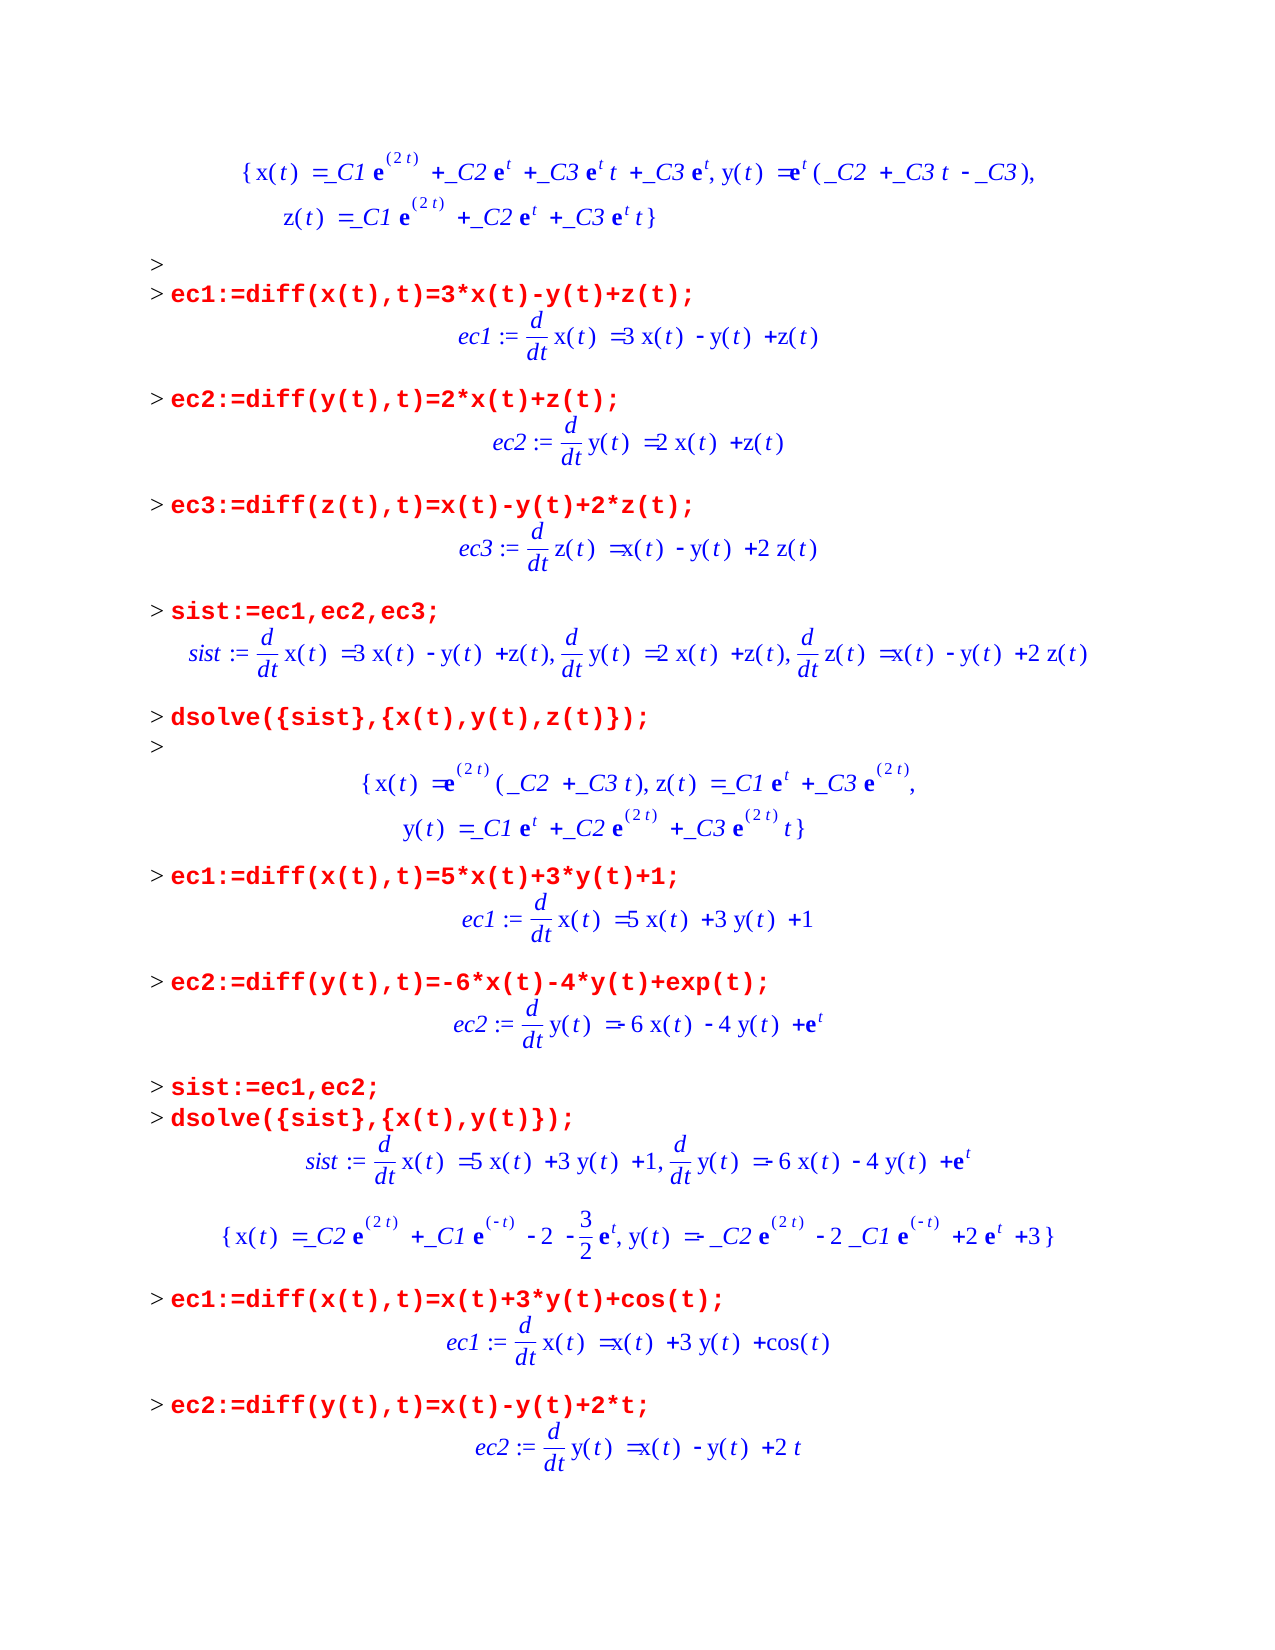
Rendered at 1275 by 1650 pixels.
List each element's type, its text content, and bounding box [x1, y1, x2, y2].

text > ec1:=diff(x(t),t)=5*x(t)+3*y(t)+1; [150, 861, 1125, 892]
text > sist:=ec1,ec2,ec3; [150, 596, 1125, 627]
text > [150, 250, 1125, 279]
text > ec2:=diff(y(t),t)=x(t)-y(t)+2*t; [150, 1390, 1125, 1421]
text > sist:=ec1,ec2; [150, 1072, 1125, 1103]
text > ec2:=diff(y(t),t)=-6*x(t)-4*y(t)+exp(t); [150, 967, 1125, 998]
text > dsolve({sist},{x(t),y(t)}); [150, 1103, 1125, 1134]
text > ec2:=diff(y(t),t)=2*x(t)+z(t); [150, 384, 1125, 415]
text > ec1:=diff(x(t),t)=x(t)+3*y(t)+cos(t); [150, 1284, 1125, 1315]
text > ec1:=diff(x(t),t)=3*x(t)-y(t)+z(t); [150, 279, 1125, 309]
text > ec3:=diff(z(t),t)=x(t)-y(t)+2*z(t); [150, 490, 1125, 521]
text > [150, 732, 1125, 761]
text > dsolve({sist},{x(t),y(t),z(t)}); [150, 702, 1125, 732]
